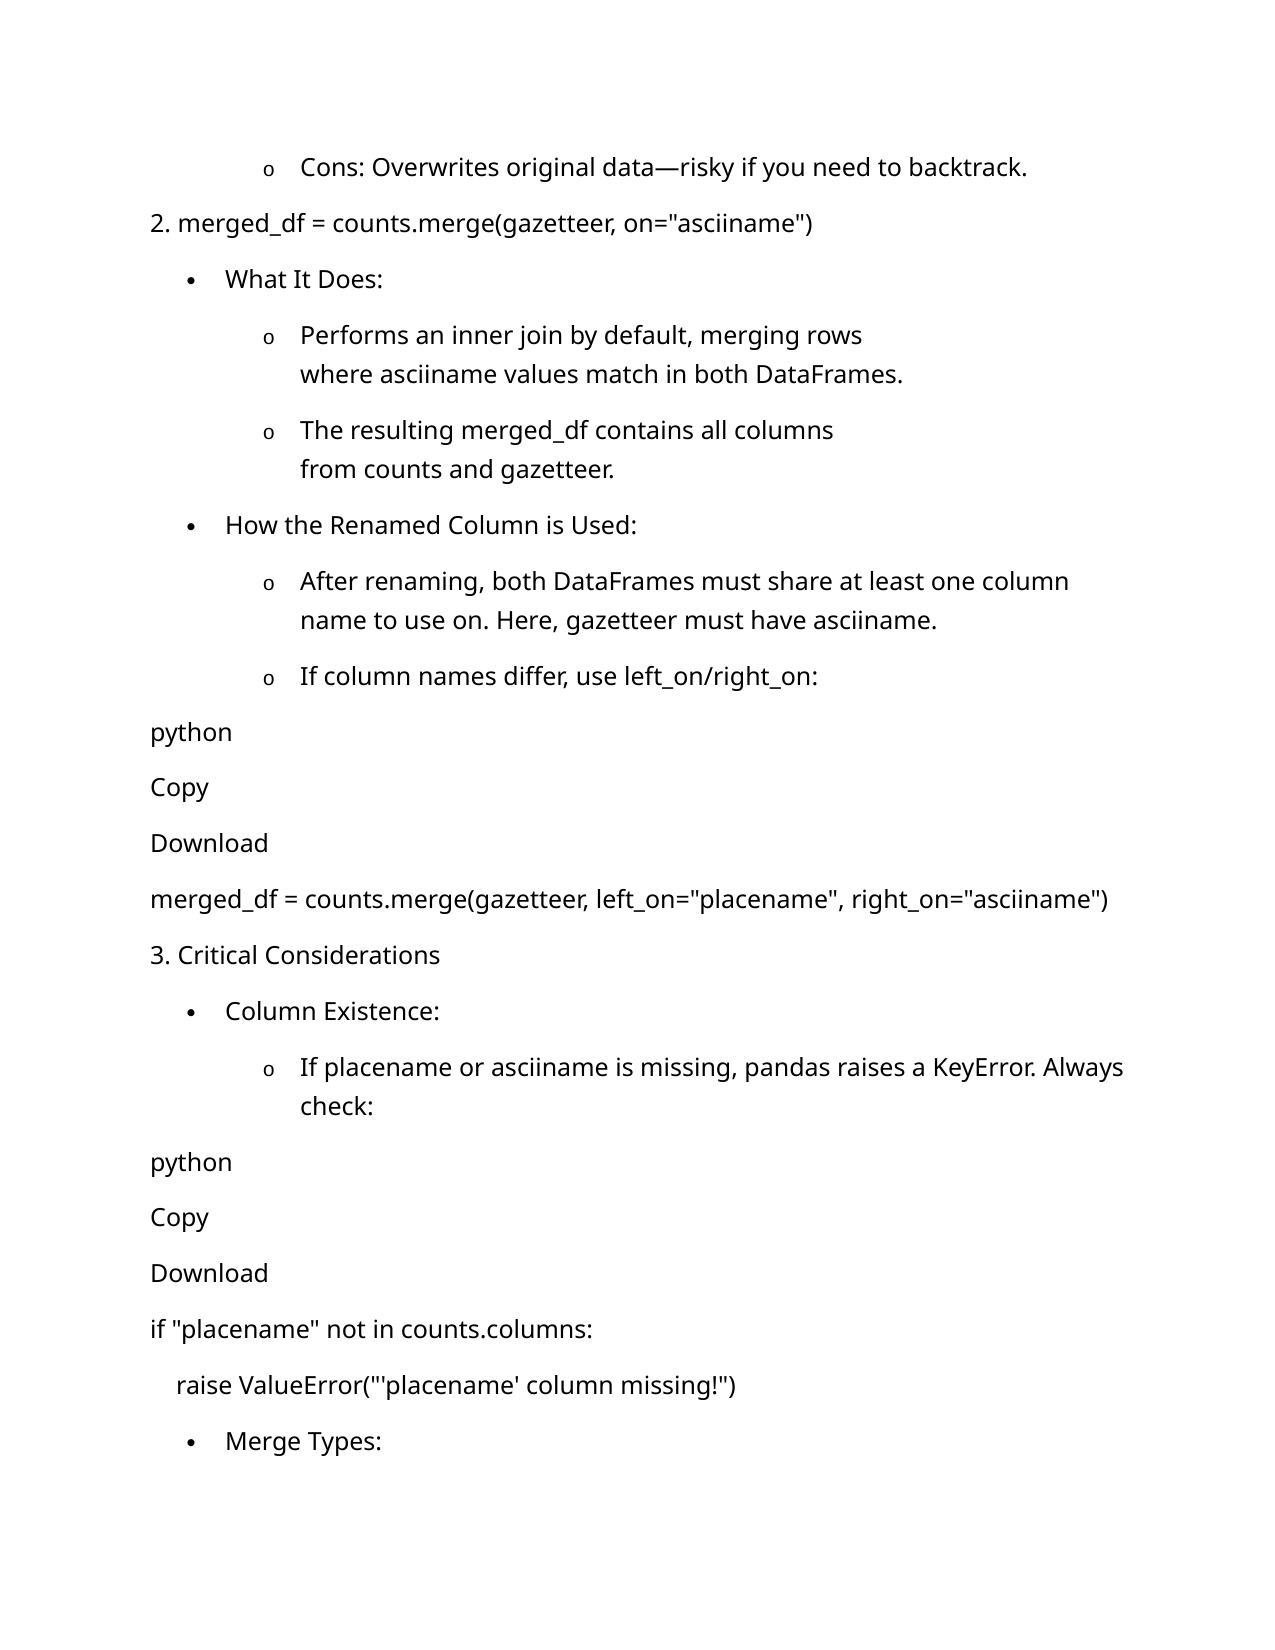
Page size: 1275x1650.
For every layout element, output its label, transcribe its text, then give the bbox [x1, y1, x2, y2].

text Download [150, 826, 1125, 860]
list Column Existence: [187, 993, 1125, 1027]
text 3. Critical Considerations [150, 937, 1125, 972]
list If placename or asciiname is missing, pandas raises a KeyError. Always check: [262, 1049, 1125, 1122]
text python [150, 1144, 1125, 1178]
text raise ValueError("'placename' column missing!") [150, 1367, 1125, 1402]
list What It Does: [187, 262, 1125, 296]
text Copy [150, 1200, 1125, 1234]
list How the Renamed Column is Used: [187, 507, 1125, 542]
text python [150, 714, 1125, 748]
text 2. merged_df = counts.merge(gazetteer, on="asciiname") [150, 206, 1125, 240]
list After renaming, both DataFrames must share at least one column name to use on. Here, gazetteer must have asciiname. [262, 563, 1125, 637]
text if "placename" not in counts.columns: [150, 1312, 1125, 1346]
list Merge Types: [187, 1423, 1125, 1457]
text Download [150, 1256, 1125, 1290]
text Copy [150, 770, 1125, 804]
list Cons: Overwrites original data—risky if you need to backtrack. [262, 150, 1125, 184]
list Performs an inner join by default, merging rows where asciiname values match in both DataFrames. [262, 317, 1125, 391]
list The resulting merged_df contains all columns from counts and gazetteer. [262, 412, 1125, 486]
text merged_df = counts.merge(gazetteer, left_on="placename", right_on="asciiname") [150, 882, 1125, 916]
list If column names differ, use left_on/right_on: [262, 658, 1125, 692]
